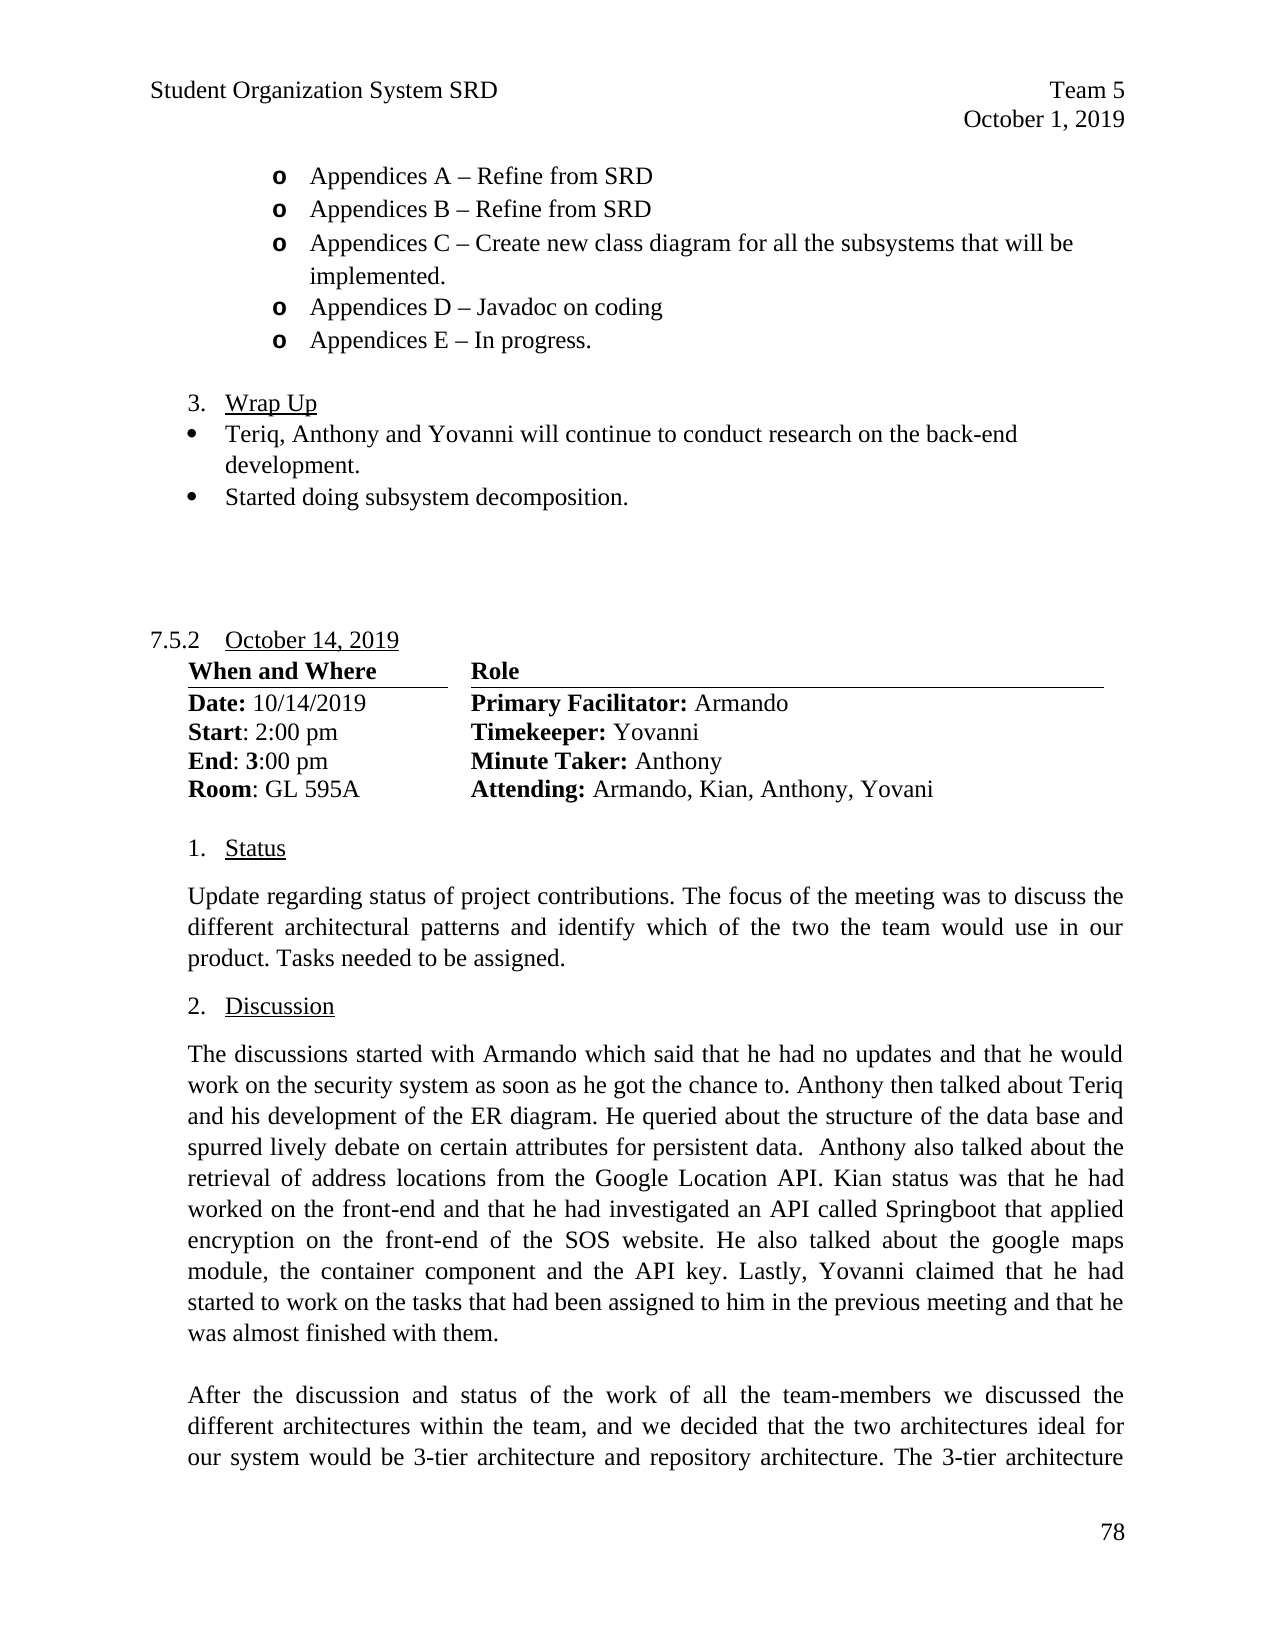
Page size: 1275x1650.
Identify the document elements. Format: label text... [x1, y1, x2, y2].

list Discussion [187, 991, 1125, 1020]
table_header Role Primary Facilitator: Armando Timekeeper: Yovanni Minute Taker: Anthony Attending: Armando, Kian, Anthony, Yovani [459, 656, 1115, 803]
list Appendices B – Refine from SRD [272, 194, 1125, 225]
text Update regarding status of project contributions. The focus of the meeting was to discuss the different architectural patterns and identify which of the two the team would use in our product. Tasks needed to be assigned. [187, 881, 1125, 972]
list Status [187, 833, 1125, 862]
subtitle October 14, 2019 [150, 625, 1125, 653]
list Appendices C – Create new class diagram for all the subsystems that will be implemented. [272, 228, 1125, 289]
text The discussions started with Armando which said that he had no updates and that he would work on the security system as soon as he got the chance to. Anthony then talked about Teriq and his development of the ER diagram. He queried about the structure of the data base and spurred lively debate on certain attributes for persistent data. Anthony also talked about the retrieval of address locations from the Google Location API. Kian status was that he had worked on the front-end and that he had investigated an API called Springboot that applied encryption on the front-end of the SOS website. He also talked about the google maps module, the container component and the API key. Lastly, Yovanni claimed that he had started to work on the tasks that had been assigned to him in the previous meeting and that he was almost finished with them. [187, 1039, 1125, 1347]
list Teriq, Anthony and Yovanni will continue to conduct research on the back-end development. [187, 419, 1125, 479]
list Appendices E – In progress. [272, 325, 1125, 356]
list Wrap Up [187, 388, 1125, 417]
list Appendices A – Refine from SRD [272, 161, 1125, 192]
list Appendices D – Javadoc on coding [272, 292, 1125, 323]
list Started doing subsystem decomposition. [187, 482, 1125, 510]
table_header When and Where Date: 10/14/2019 Start: 2:00 pm End: 3:00 pm Room: GL 595A [150, 656, 459, 803]
